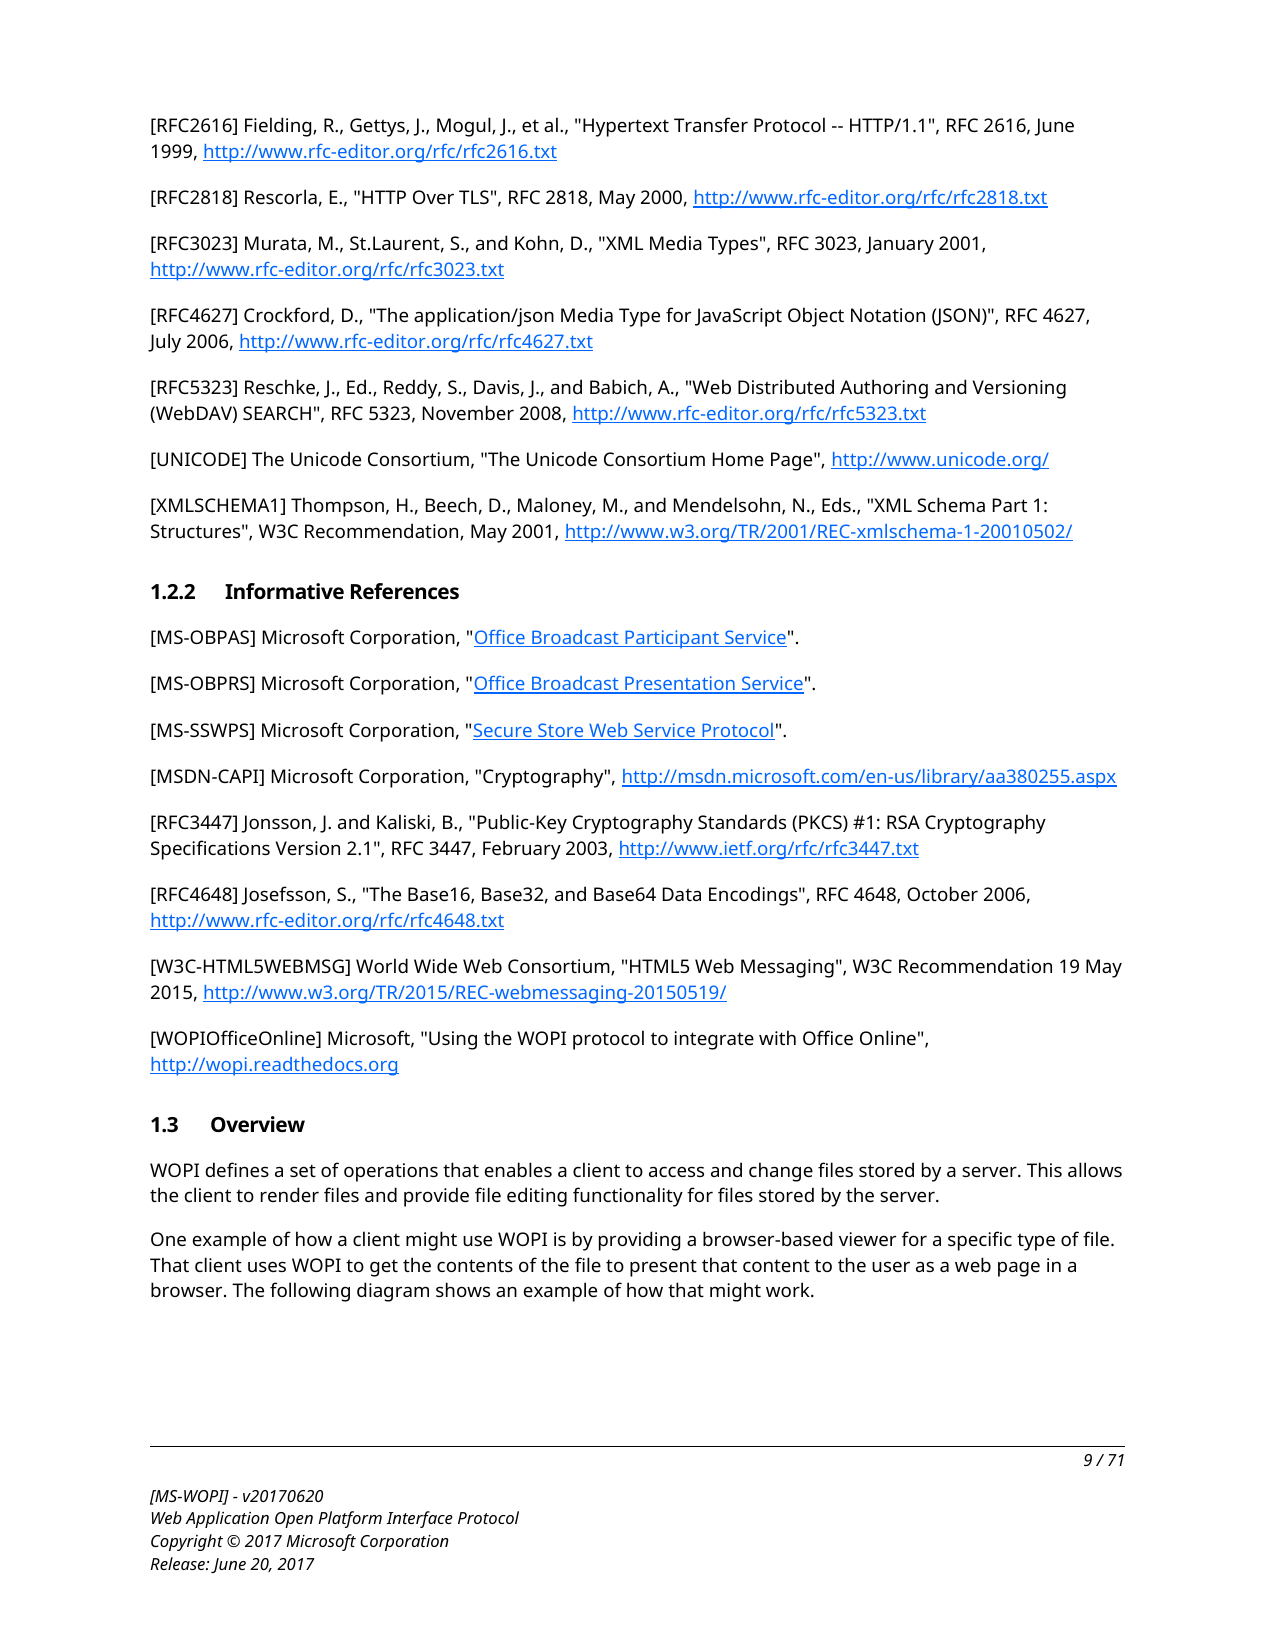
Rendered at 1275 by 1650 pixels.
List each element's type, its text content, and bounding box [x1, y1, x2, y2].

text [WOPIOfficeOnline] Microsoft, "Using the WOPI protocol to integrate with Office Online", http://wopi.readthedocs.org [150, 1025, 1125, 1076]
text [MSDN-CAPI] Microsoft Corporation, "Cryptography", http://msdn.microsoft.com/en-us/library/aa380255.aspx [150, 763, 1125, 789]
text [RFC3023] Murata, M., St.Laurent, S., and Kohn, D., "XML Media Types", RFC 3023, January 2001, http://www.rfc-editor.org/rfc/rfc3023.txt [150, 231, 1125, 282]
text [RFC3447] Jonsson, J. and Kaliski, B., "Public-Key Cryptography Standards (PKCS) #1: RSA Cryptography Specifications Version 2.1", RFC 3447, February 2003, http://www.ietf.org/rfc/rfc3447.txt [150, 810, 1125, 861]
text [RFC5323] Reschke, J., Ed., Reddy, S., Davis, J., and Babich, A., "Web Distributed Authoring and Versioning (WebDAV) SEARCH", RFC 5323, November 2008, http://www.rfc-editor.org/rfc/rfc5323.txt [150, 374, 1125, 426]
text [RFC4648] Josefsson, S., "The Base16, Base32, and Base64 Data Encodings", RFC 4648, October 2006, http://www.rfc-editor.org/rfc/rfc4648.txt [150, 882, 1125, 933]
text [MS-SSWPS] Microsoft Corporation, "Secure Store Web Service Protocol". [150, 717, 1125, 742]
text [RFC2616] Fielding, R., Gettys, J., Mogul, J., et al., "Hypertext Transfer Protocol -- HTTP/1.1", RFC 2616, June 1999, http://www.rfc-editor.org/rfc/rfc2616.txt [150, 112, 1125, 163]
text [XMLSCHEMA1] Thompson, H., Beech, D., Maloney, M., and Mendelsohn, N., Eds., "XML Schema Part 1: Structures", W3C Recommendation, May 2001, http://www.w3.org/TR/2001/REC-xmlschema-1-20010502/ [150, 493, 1125, 544]
text [MS-OBPRS] Microsoft Corporation, "Office Broadcast Presentation Service". [150, 671, 1125, 696]
text [MS-OBPAS] Microsoft Corporation, "Office Broadcast Participant Service". [150, 624, 1125, 650]
text [RFC2818] Rescorla, E., "HTTP Over TLS", RFC 2818, May 2000, http://www.rfc-editor.org/rfc/rfc2818.txt [150, 184, 1125, 210]
text [W3C-HTML5WEBMSG] World Wide Web Consortium, "HTML5 Web Messaging", W3C Recommendation 19 May 2015, http://www.w3.org/TR/2015/REC-webmessaging-20150519/ [150, 953, 1125, 1004]
text [UNICODE] The Unicode Consortium, "The Unicode Consortium Home Page", http://www.unicode.org/ [150, 446, 1125, 472]
text One example of how a client might use WOPI is by providing a browser-based viewer for a specific type of file. That client uses WOPI to get the contents of the file to present that content to the user as a web page in a browser. The following diagram shows an example of how that might work. [150, 1227, 1125, 1303]
text [RFC4627] Crockford, D., "The application/json Media Type for JavaScript Object Notation (JSON)", RFC 4627, July 2006, http://www.rfc-editor.org/rfc/rfc4627.txt [150, 303, 1125, 354]
subtitle Overview [150, 1110, 1125, 1138]
subtitle Informative References [150, 577, 1125, 606]
text WOPI defines a set of operations that enables a client to access and change files stored by a server. This allows the client to render files and provide file editing functionality for files stored by the server. [150, 1157, 1125, 1208]
